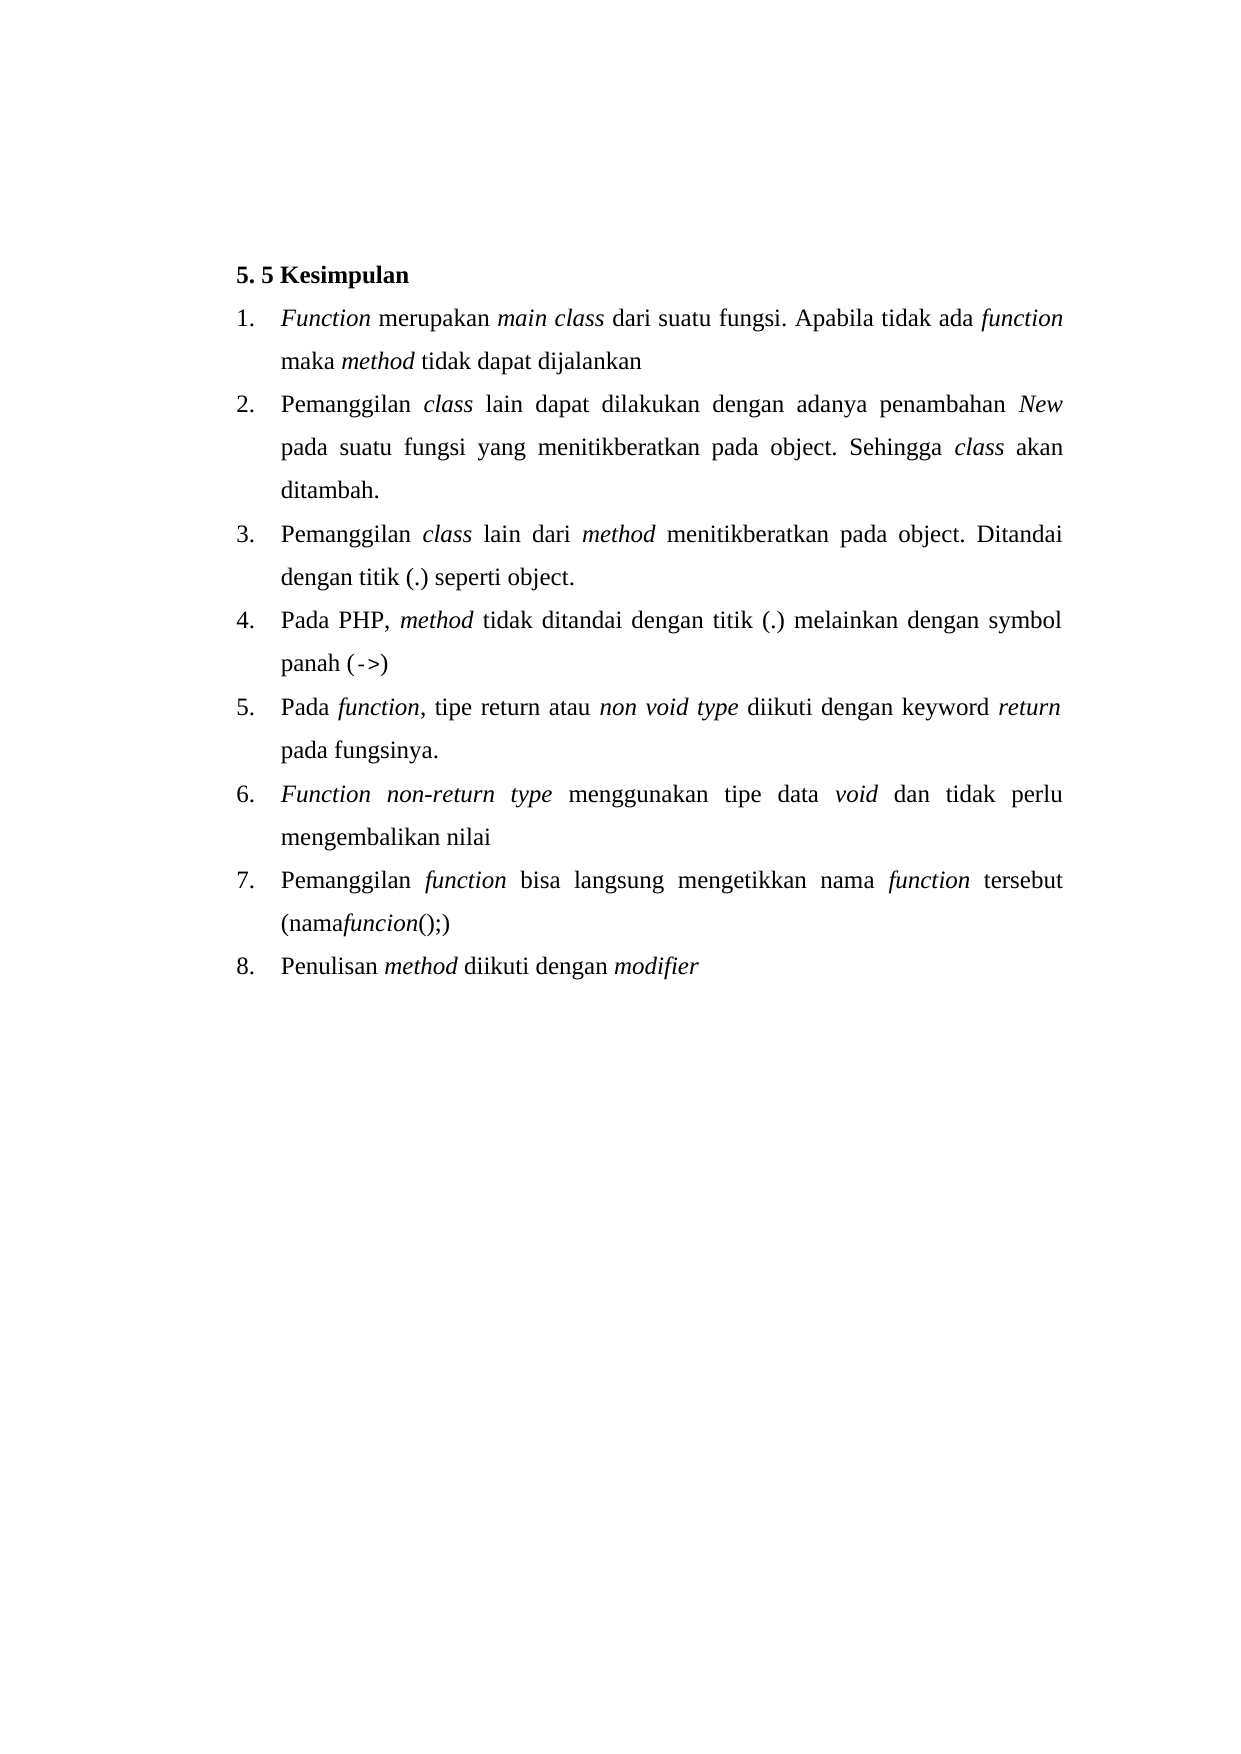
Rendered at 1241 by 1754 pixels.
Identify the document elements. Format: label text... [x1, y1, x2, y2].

subtitle 5. 5 Kesimpulan [236, 260, 1063, 289]
list Pemanggilan function bisa langsung mengetikkan nama function tersebut (namafuncion();) [236, 865, 1063, 937]
list Function non-return type menggunakan tipe data void dan tidak perlu mengembalikan nilai [236, 779, 1063, 851]
list Pemanggilan class lain dari method menitikberatkan pada object. Ditandai dengan titik (.) seperti object. [236, 519, 1063, 591]
list Penulisan method diikuti dengan modifier [236, 951, 1063, 980]
list Pada function, tipe return atau non void type diikuti dengan keyword return pada fungsinya. [236, 692, 1063, 764]
list Function merupakan main class dari suatu fungsi. Apabila tidak ada function maka method tidak dapat dijalankan [236, 303, 1063, 375]
list Pemanggilan class lain dapat dilakukan dengan adanya penambahan New pada suatu fungsi yang menitikberatkan pada object. Sehingga class akan ditambah. [236, 389, 1063, 504]
list Pada PHP, method tidak ditandai dengan titik (.) melainkan dengan symbol panah (->) [236, 605, 1063, 678]
